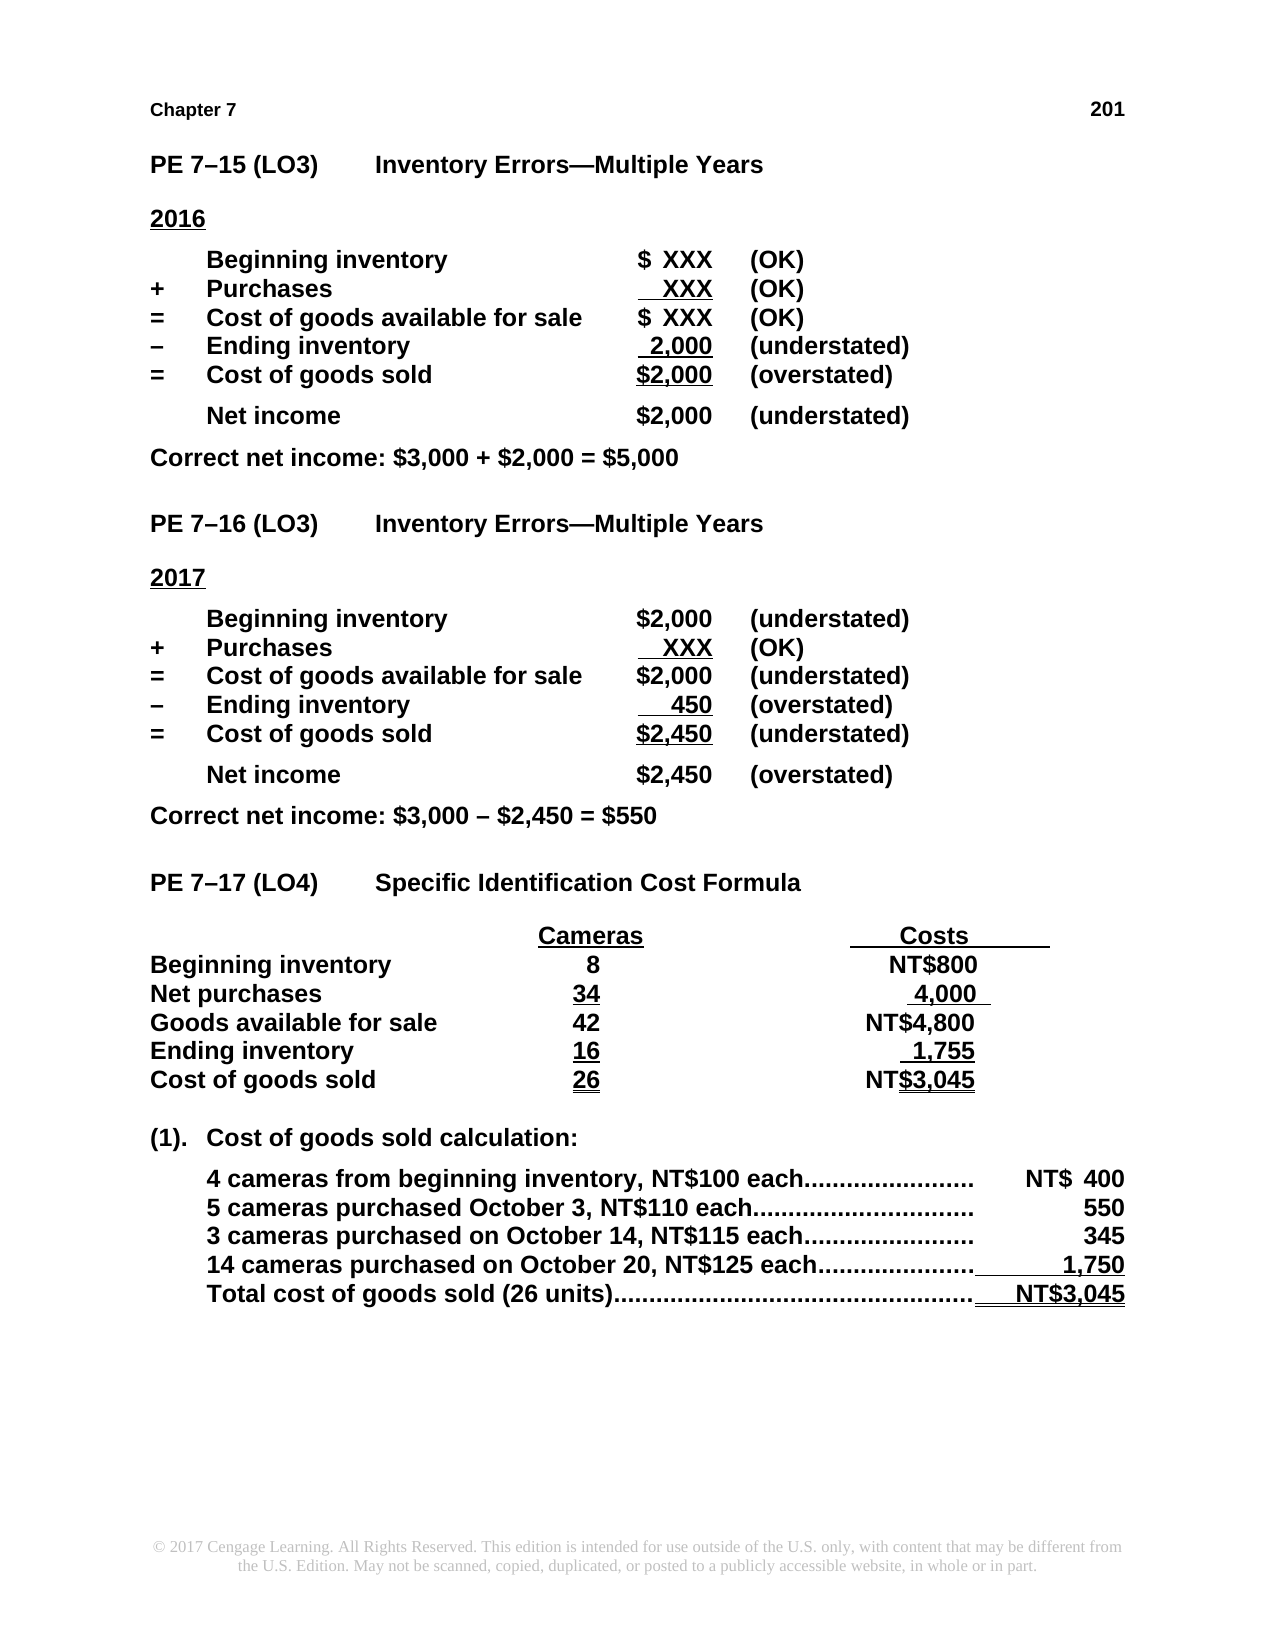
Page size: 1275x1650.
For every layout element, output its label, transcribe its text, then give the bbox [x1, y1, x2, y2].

list (1). Cost of goods sold calculation: [150, 1122, 1125, 1151]
text Net purchases 34 4,000 [150, 979, 1125, 1007]
list 4 cameras from beginning inventory, NT$100 each NT$ 400 [150, 1164, 1125, 1192]
text Ending inventory 16 1,755 [150, 1036, 1125, 1065]
text Correct net income: $3,000 + $2,000 = $5,000 [150, 442, 1125, 471]
text Net income $2,000 (understated) [150, 401, 1125, 430]
text Correct net income: $3,000 – $2,450 = $550 [150, 801, 1125, 830]
text Goods available for sale 42 NT$4,800 [150, 1007, 1125, 1036]
subtitle PE 7–17 (LO4) Specific Identification Cost Formula [150, 867, 1125, 896]
list Total cost of goods sold (26 units) NT$3,045 [150, 1279, 1125, 1307]
text = Cost of goods available for sale $ XXX (OK) [150, 302, 1125, 331]
text Beginning inventory $2,000 (understated) [150, 604, 1125, 632]
text Beginning inventory $ XXX (OK) [150, 245, 1125, 274]
text + Purchases XXX (OK) [150, 632, 1125, 661]
text = Cost of goods sold $2,450 (understated) [150, 719, 1125, 747]
list 14 cameras purchased on October 20, NT$125 each 1,750 [150, 1250, 1125, 1279]
text Net income $2,450 (overstated) [150, 760, 1125, 789]
list 5 cameras purchased October 3, NT$110 each 550 [150, 1192, 1125, 1221]
text Cost of goods sold 26 NT$3,045 [150, 1065, 1125, 1094]
subtitle PE 7–16 (LO3) Inventory Errors—Multiple Years [150, 509, 1125, 537]
text – Ending inventory 2,000 (understated) [150, 331, 1125, 360]
text Beginning inventory 8 NT$ 800 [150, 950, 1125, 979]
subtitle PE 7–15 (LO3) Inventory Errors—Multiple Years [150, 150, 1125, 179]
text 2016 [150, 204, 1125, 232]
text 2017 [150, 562, 1125, 591]
text Cameras Costs [150, 921, 1125, 950]
text = Cost of goods available for sale $2,000 (understated) [150, 661, 1125, 690]
text + Purchases XXX (OK) [150, 274, 1125, 302]
list 3 cameras purchased on October 14, NT$115 each 345 [150, 1221, 1125, 1250]
text = Cost of goods sold $2,000 (overstated) [150, 360, 1125, 389]
text – Ending inventory 450 (overstated) [150, 690, 1125, 719]
